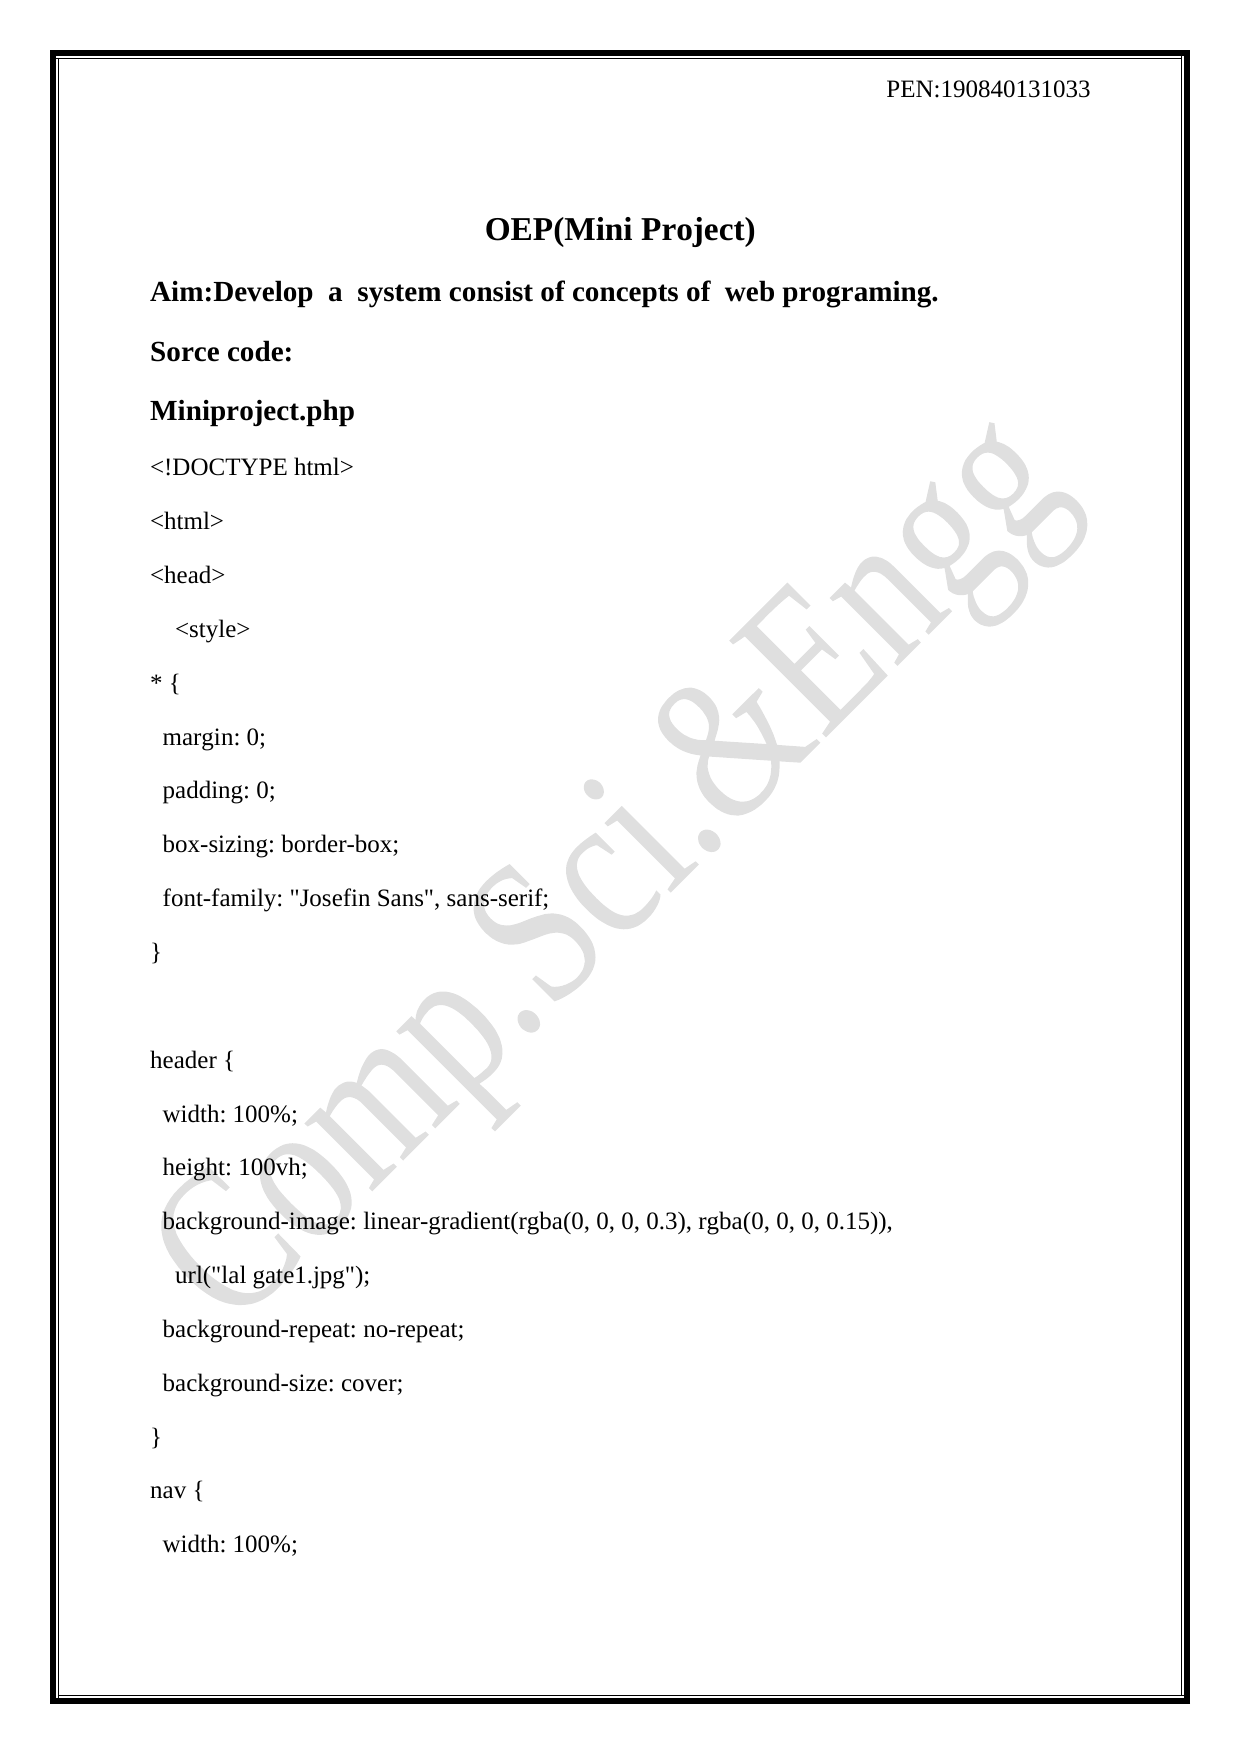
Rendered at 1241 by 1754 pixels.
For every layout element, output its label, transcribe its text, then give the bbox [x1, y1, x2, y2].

text header { [150, 1045, 1090, 1073]
text padding: 0; [150, 776, 1090, 804]
text box-sizing: border-box; [150, 829, 1090, 858]
text <head> [150, 560, 1090, 589]
text } [150, 937, 1090, 966]
text <style> [150, 614, 1090, 643]
text OEP(Mini Project) [150, 209, 1090, 248]
text * { [150, 668, 1090, 697]
text <html> [150, 506, 1090, 535]
text } [150, 1422, 1090, 1451]
text Aim:Develop a system consist of concepts of web programing. [150, 274, 1090, 308]
text background-image: linear-gradient(rgba(0, 0, 0, 0.3), rgba(0, 0, 0, 0.15)), [150, 1206, 1090, 1235]
text background-repeat: no-repeat; [150, 1314, 1090, 1343]
text nav { [150, 1476, 1090, 1504]
text Sorce code: [150, 334, 1090, 367]
text width: 100%; [150, 1099, 1090, 1127]
text background-size: cover; [150, 1368, 1090, 1397]
text font-family: "Josefin Sans", sans-serif; [150, 883, 1090, 912]
text margin: 0; [150, 722, 1090, 750]
text <!DOCTYPE html> [150, 452, 1090, 481]
text width: 100%; [150, 1529, 1090, 1558]
text height: 100vh; [150, 1152, 1090, 1181]
text Miniproject.php [150, 393, 1090, 427]
text url("lal gate1.jpg"); [150, 1260, 1090, 1289]
